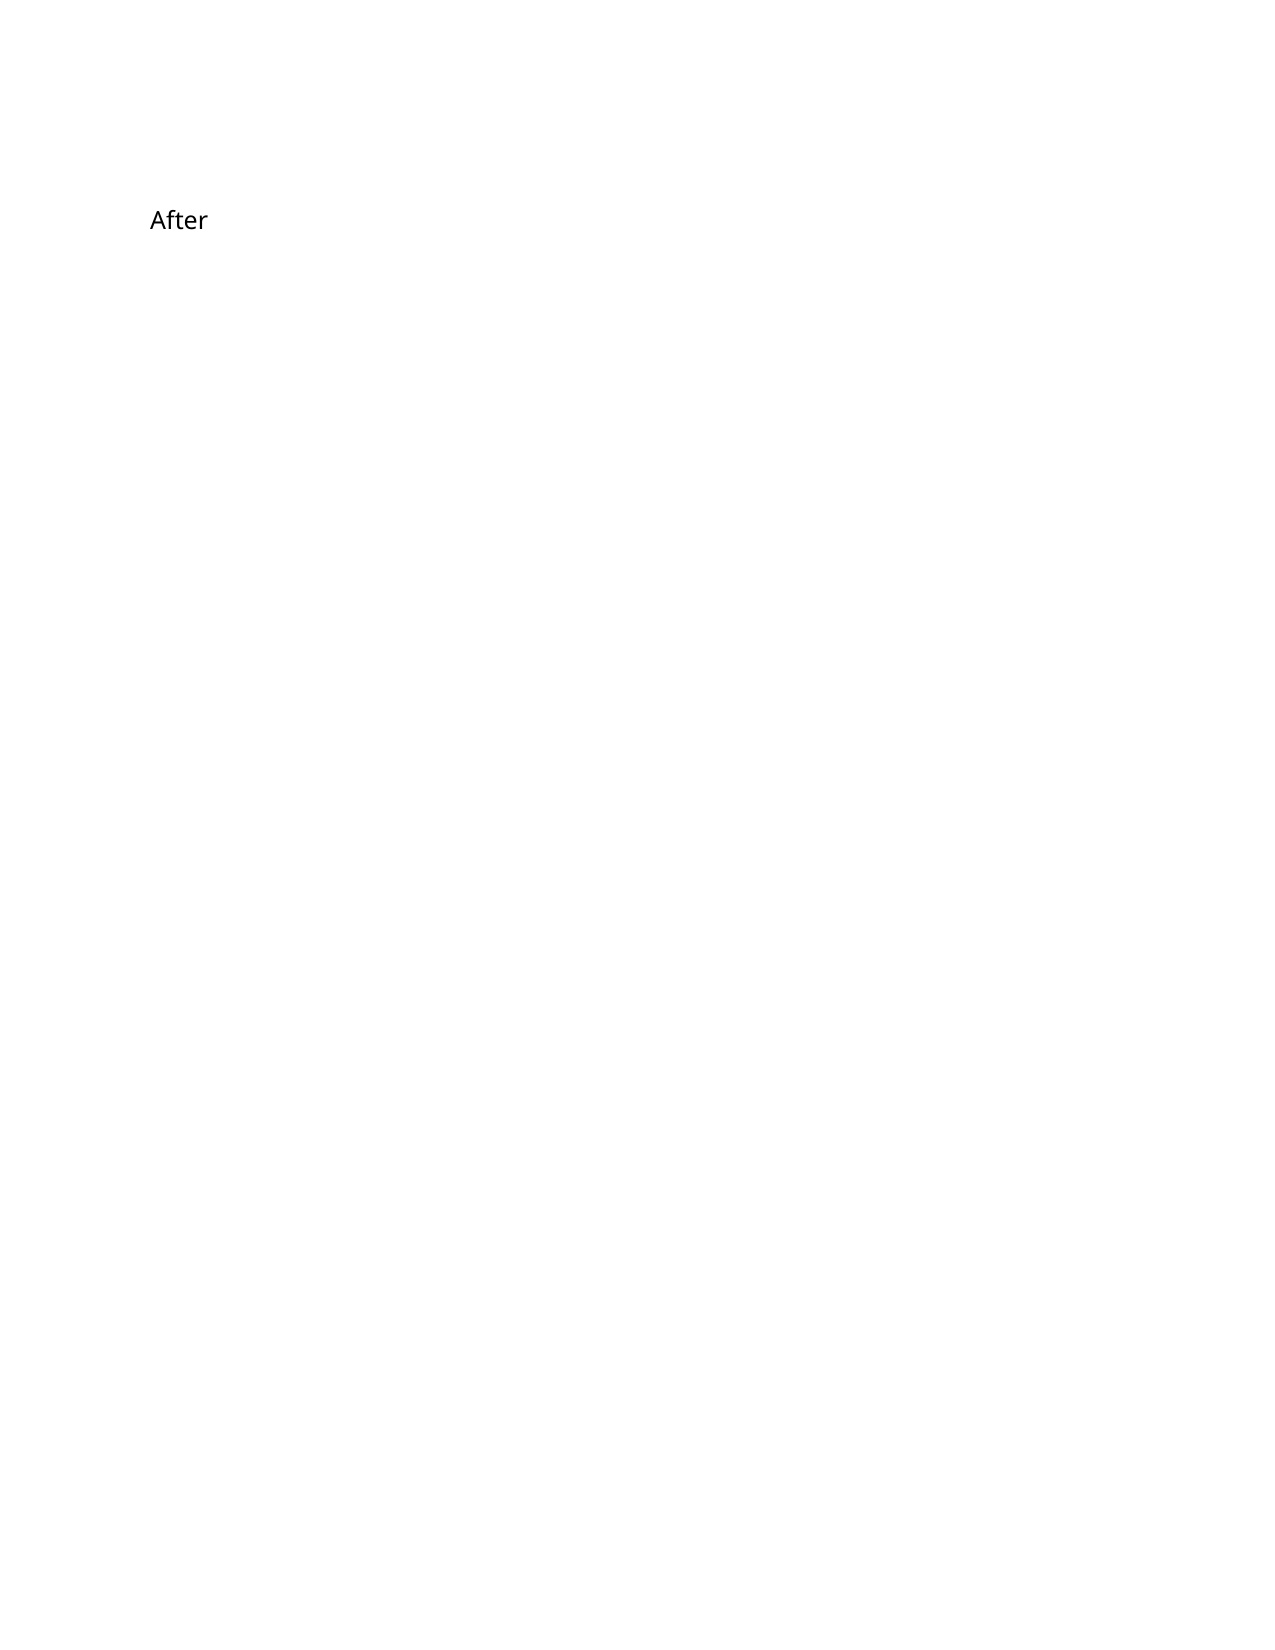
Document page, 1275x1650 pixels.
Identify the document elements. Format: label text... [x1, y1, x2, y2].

text After [150, 203, 1125, 237]
